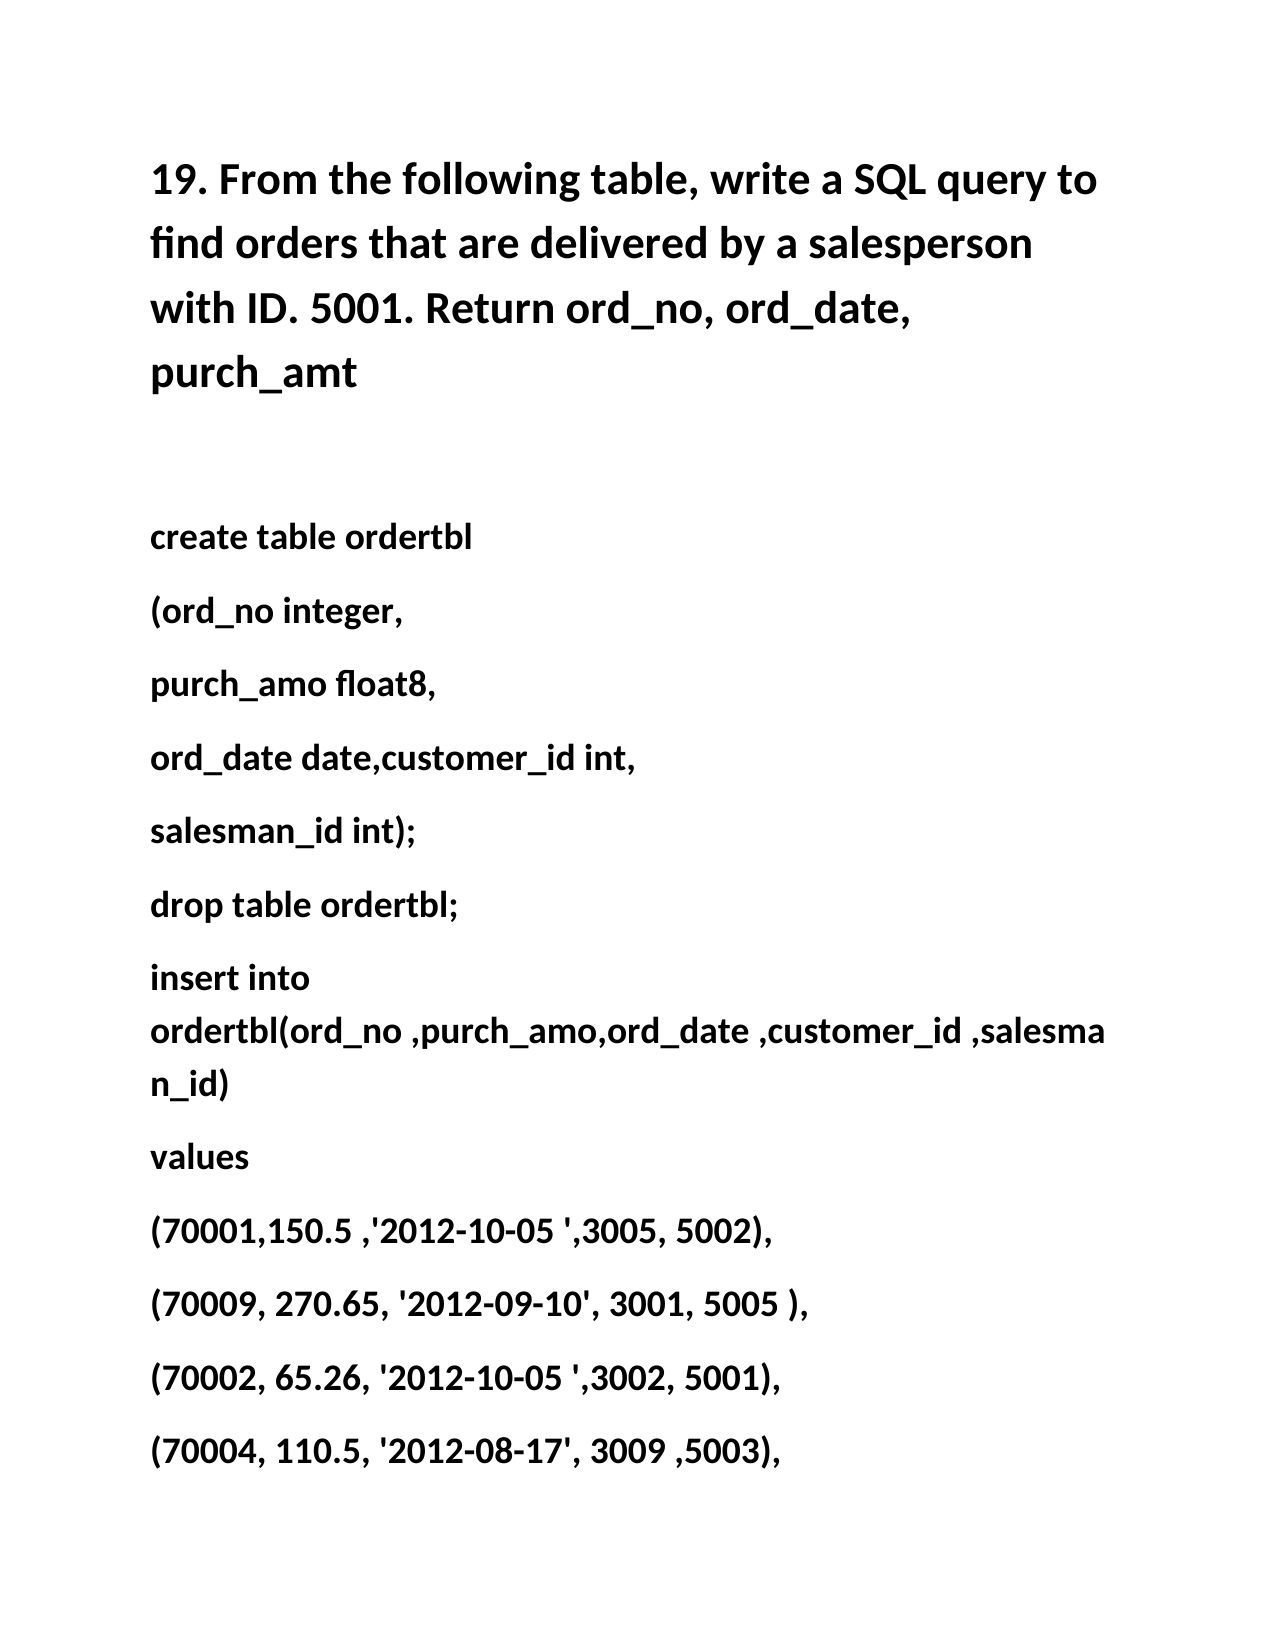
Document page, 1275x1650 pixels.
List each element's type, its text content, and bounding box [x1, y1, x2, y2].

text purch_amo float8, [150, 660, 1125, 706]
text (70001,150.5 ,'2012-10-05 ',3005, 5002), [150, 1207, 1125, 1253]
text 19. From the following table, write a SQL query to find orders that are delivered by a salesperson with ID. 5001. Return ord_no, ord_date, purch_amt [150, 150, 1125, 399]
text (70009, 270.65, '2012-09-10', 3001, 5005 ), [150, 1280, 1125, 1326]
text ord_date date,customer_id int, [150, 734, 1125, 779]
text create table ordertbl [150, 513, 1125, 559]
text salesman_id int); [150, 807, 1125, 853]
text drop table ordertbl; [150, 881, 1125, 927]
text insert into ordertbl(ord_no ,purch_amo,ord_date ,customer_id ,salesman_id) [150, 954, 1125, 1106]
text values [150, 1133, 1125, 1179]
text (ord_no integer, [150, 587, 1125, 632]
text (70004, 110.5, '2012-08-17', 3009 ,5003), [150, 1427, 1125, 1473]
text (70002, 65.26, '2012-10-05 ',3002, 5001), [150, 1354, 1125, 1400]
